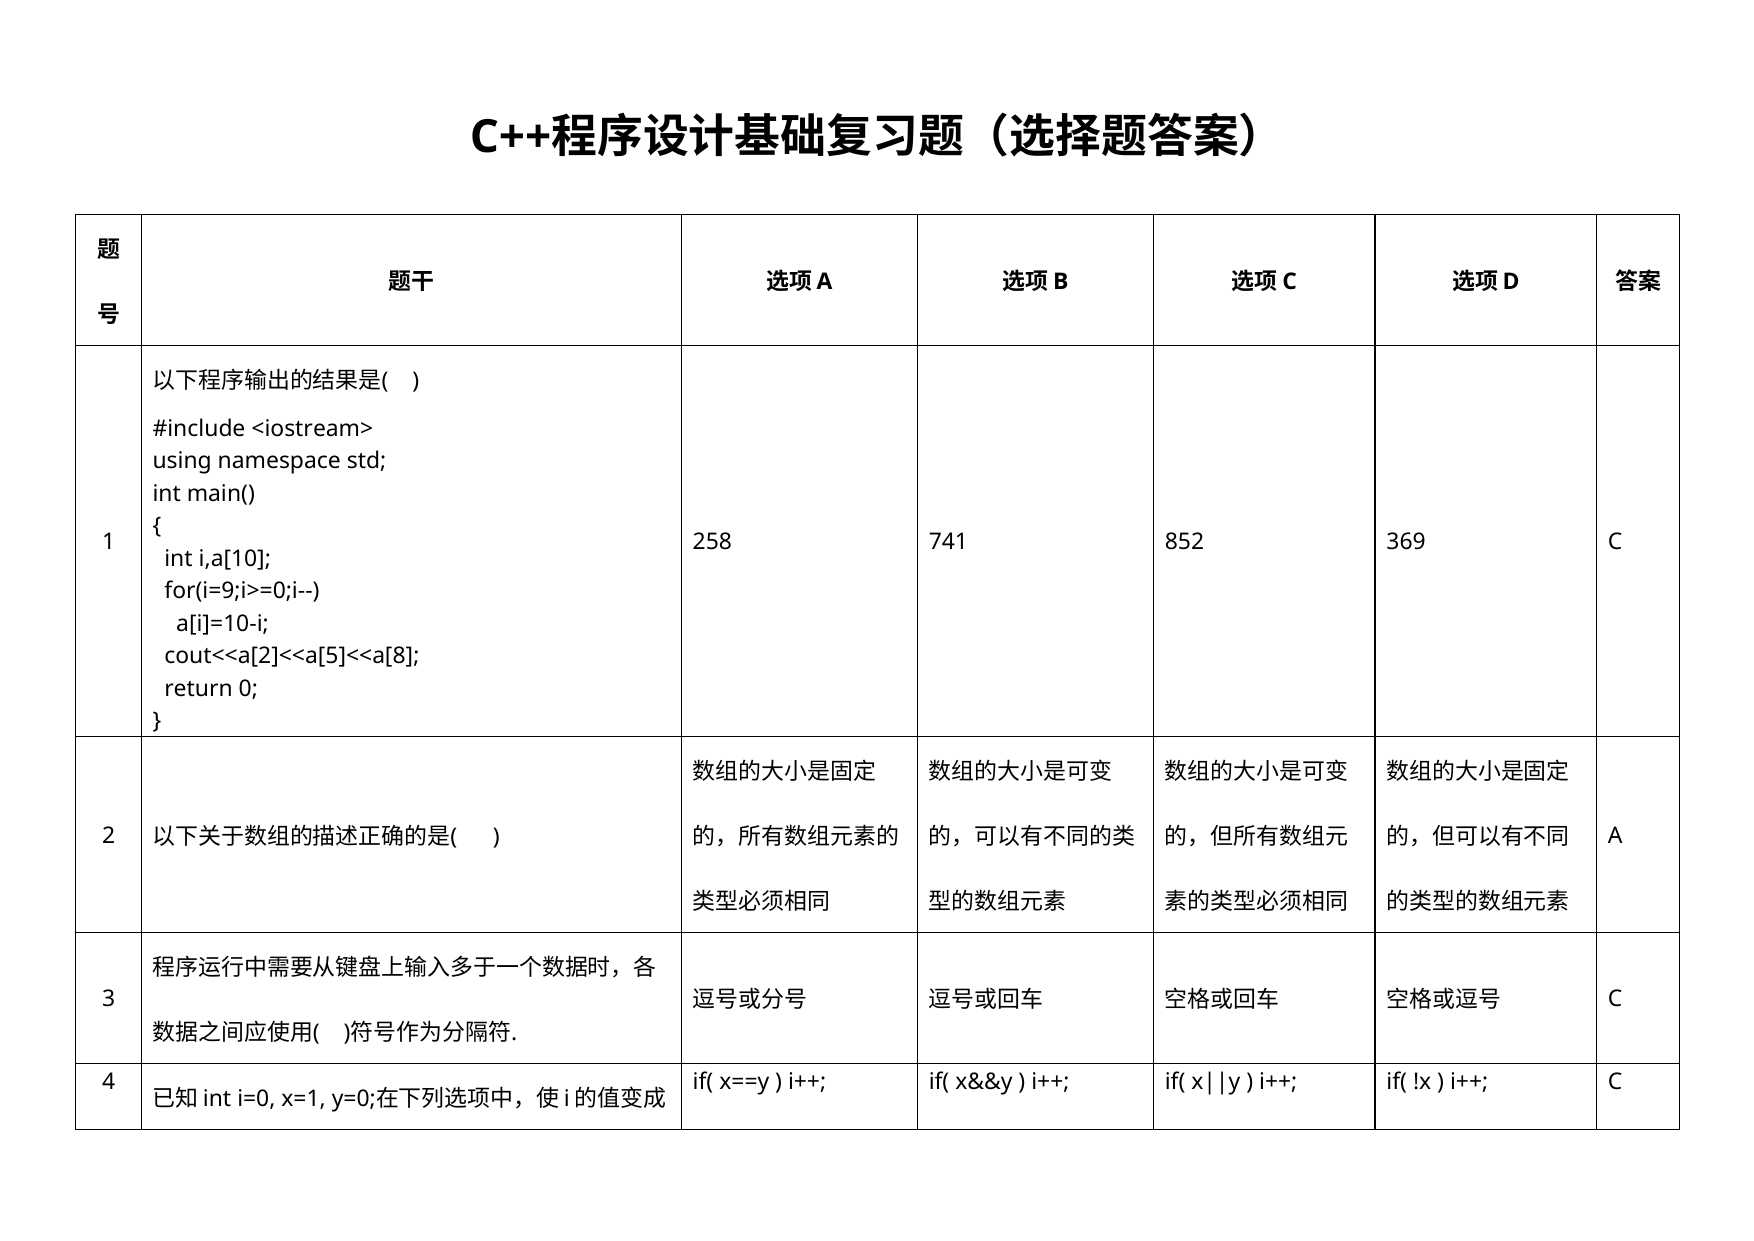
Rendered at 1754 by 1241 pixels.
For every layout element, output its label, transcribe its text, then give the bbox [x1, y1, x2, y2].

table_cell 3 [76, 933, 141, 1063]
table_header 选项D [1376, 215, 1596, 345]
table_cell 4 [76, 1064, 141, 1129]
table_cell 数组的大小是可变的，可以有不同的类型的数组元素 [918, 737, 1153, 932]
table_cell 空格或回车 [1154, 933, 1374, 1063]
table_cell 1 [76, 346, 141, 736]
table_cell 数组的大小是固定的，但可以有不同的类型的数组元素 [1376, 737, 1596, 932]
table_cell 以下程序输出的结果是( ) #include <iostream> using namespace std; int main() { int i,a[10]; for(i=9;i>=0;i--) a[i]=10-i; cout<<a[2]<<a[5]<<a[8]; return 0; } [142, 346, 681, 736]
table_cell C [1597, 346, 1679, 736]
table_cell 2 [76, 737, 141, 932]
table_cell if( x||y ) i++; [1154, 1064, 1374, 1129]
table_cell 数组的大小是可变的，但所有数组元素的类型必须相同 [1154, 737, 1374, 932]
table_header 题号 [76, 215, 141, 345]
table_cell 程序运行中需要从键盘上输入多于一个数据时，各数据之间应使用( )符号作为分隔符. [142, 933, 681, 1063]
table_cell if( x&&y ) i++; [918, 1064, 1153, 1129]
table_cell 852 [1154, 346, 1374, 736]
table_cell 258 [682, 346, 917, 736]
table_cell C [1597, 933, 1679, 1063]
table_header 选项B [918, 215, 1153, 345]
table_header 答案 [1597, 215, 1679, 345]
table_cell C [1597, 1064, 1679, 1129]
table_header 选项C [1154, 215, 1374, 345]
text C++程序设计基础复习题（选择题答案） [75, 84, 1679, 181]
table_header 题干 [142, 215, 681, 345]
table_cell 逗号或回车 [918, 933, 1153, 1063]
table_cell A [1597, 737, 1679, 932]
table_cell 空格或逗号 [1376, 933, 1596, 1063]
table_cell 741 [918, 346, 1153, 736]
table_header 选项A [682, 215, 917, 345]
table_cell if( x==y ) i++; [682, 1064, 917, 1129]
table_cell 以下关于数组的描述正确的是( ) [142, 737, 681, 932]
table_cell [142, 1064, 681, 1129]
table_cell 逗号或分号 [682, 933, 917, 1063]
table_cell if( !x ) i++; [1376, 1064, 1596, 1129]
table_cell 369 [1376, 346, 1596, 736]
table_cell 数组的大小是固定的，所有数组元素的类型必须相同 [682, 737, 917, 932]
